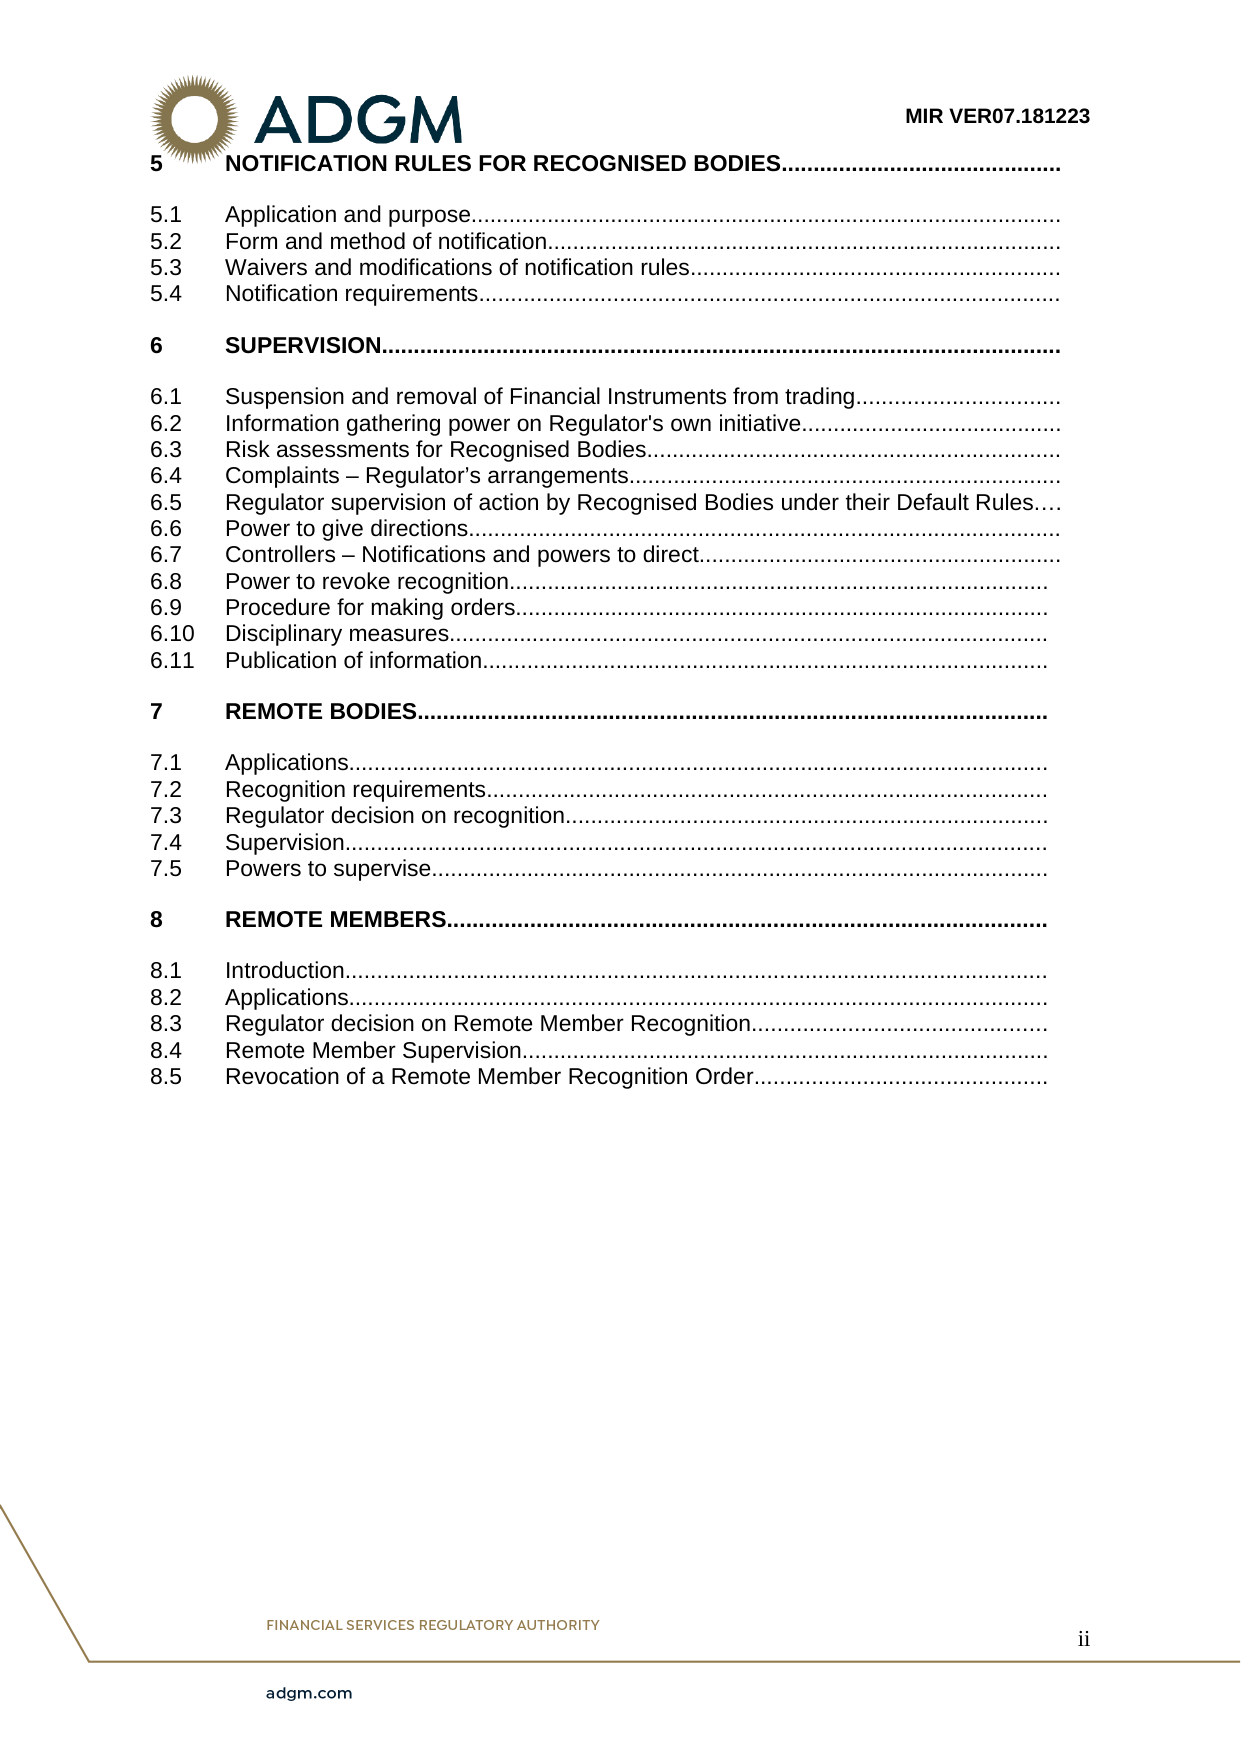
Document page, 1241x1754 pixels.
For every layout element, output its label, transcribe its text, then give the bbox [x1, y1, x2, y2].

text 8.1 Introduction 111 [150, 957, 1045, 984]
text 7.5 Powers to supervise 110 [150, 855, 1045, 881]
text 8.3 Regulator decision on Remote Member Recognition 112 [150, 1010, 1045, 1037]
text 7.3 Regulator decision on recognition 105 [150, 802, 1045, 828]
text 5 Notification rules for Recognised bodies 76 [150, 150, 1045, 176]
text 8.5 Revocation of a Remote Member Recognition Order 114 [150, 1063, 1045, 1089]
text 7 REMOTE Bodies 104 [150, 698, 1045, 724]
picture [0, 1473, 1241, 1754]
text 6.7 Controllers – Notifications and powers to direct 99 [150, 541, 1045, 568]
text 6.11 Publication of information 103 [150, 647, 1045, 673]
picture [150, 75, 462, 150]
text 6.2 Information gathering power on Regulator's own initiative 94 [150, 409, 1045, 436]
text 6.8 Power to revoke recognition 100 [150, 568, 1045, 594]
text 6.1 Suspension and removal of Financial Instruments from trading 94 [150, 383, 1045, 409]
text 7.1 Applications 104 [150, 749, 1045, 776]
text 6.9 Procedure for making orders 101 [150, 594, 1045, 620]
text 6.6 Power to give directions 99 [150, 515, 1045, 541]
text 8.4 Remote Member Supervision 113 [150, 1037, 1045, 1063]
text 5.1 Application and purpose 76 [150, 201, 1045, 228]
text 8.2 Applications 111 [150, 984, 1045, 1010]
text 5.4 Notification requirements 77 [150, 280, 1045, 307]
text 5.3 Waivers and modifications of notification rules 77 [150, 254, 1045, 280]
text 7.2 Recognition requirements 105 [150, 776, 1045, 802]
text 7.4 Supervision 106 [150, 828, 1045, 855]
text 6.3 Risk assessments for Recognised Bodies 95 [150, 436, 1045, 462]
text 6 Supervision 94 [150, 332, 1045, 358]
text 6.5 Regulator supervision of action by Recognised Bodies under their Default Rules 96 [150, 488, 1045, 515]
text 6.10 Disciplinary measures 102 [150, 620, 1045, 647]
text 5.2 Form and method of notification 76 [150, 228, 1045, 254]
text 6.4 Complaints – Regulator’s arrangements 95 [150, 462, 1045, 488]
text 8 REMOTE MEMBERS 111 [150, 906, 1045, 932]
